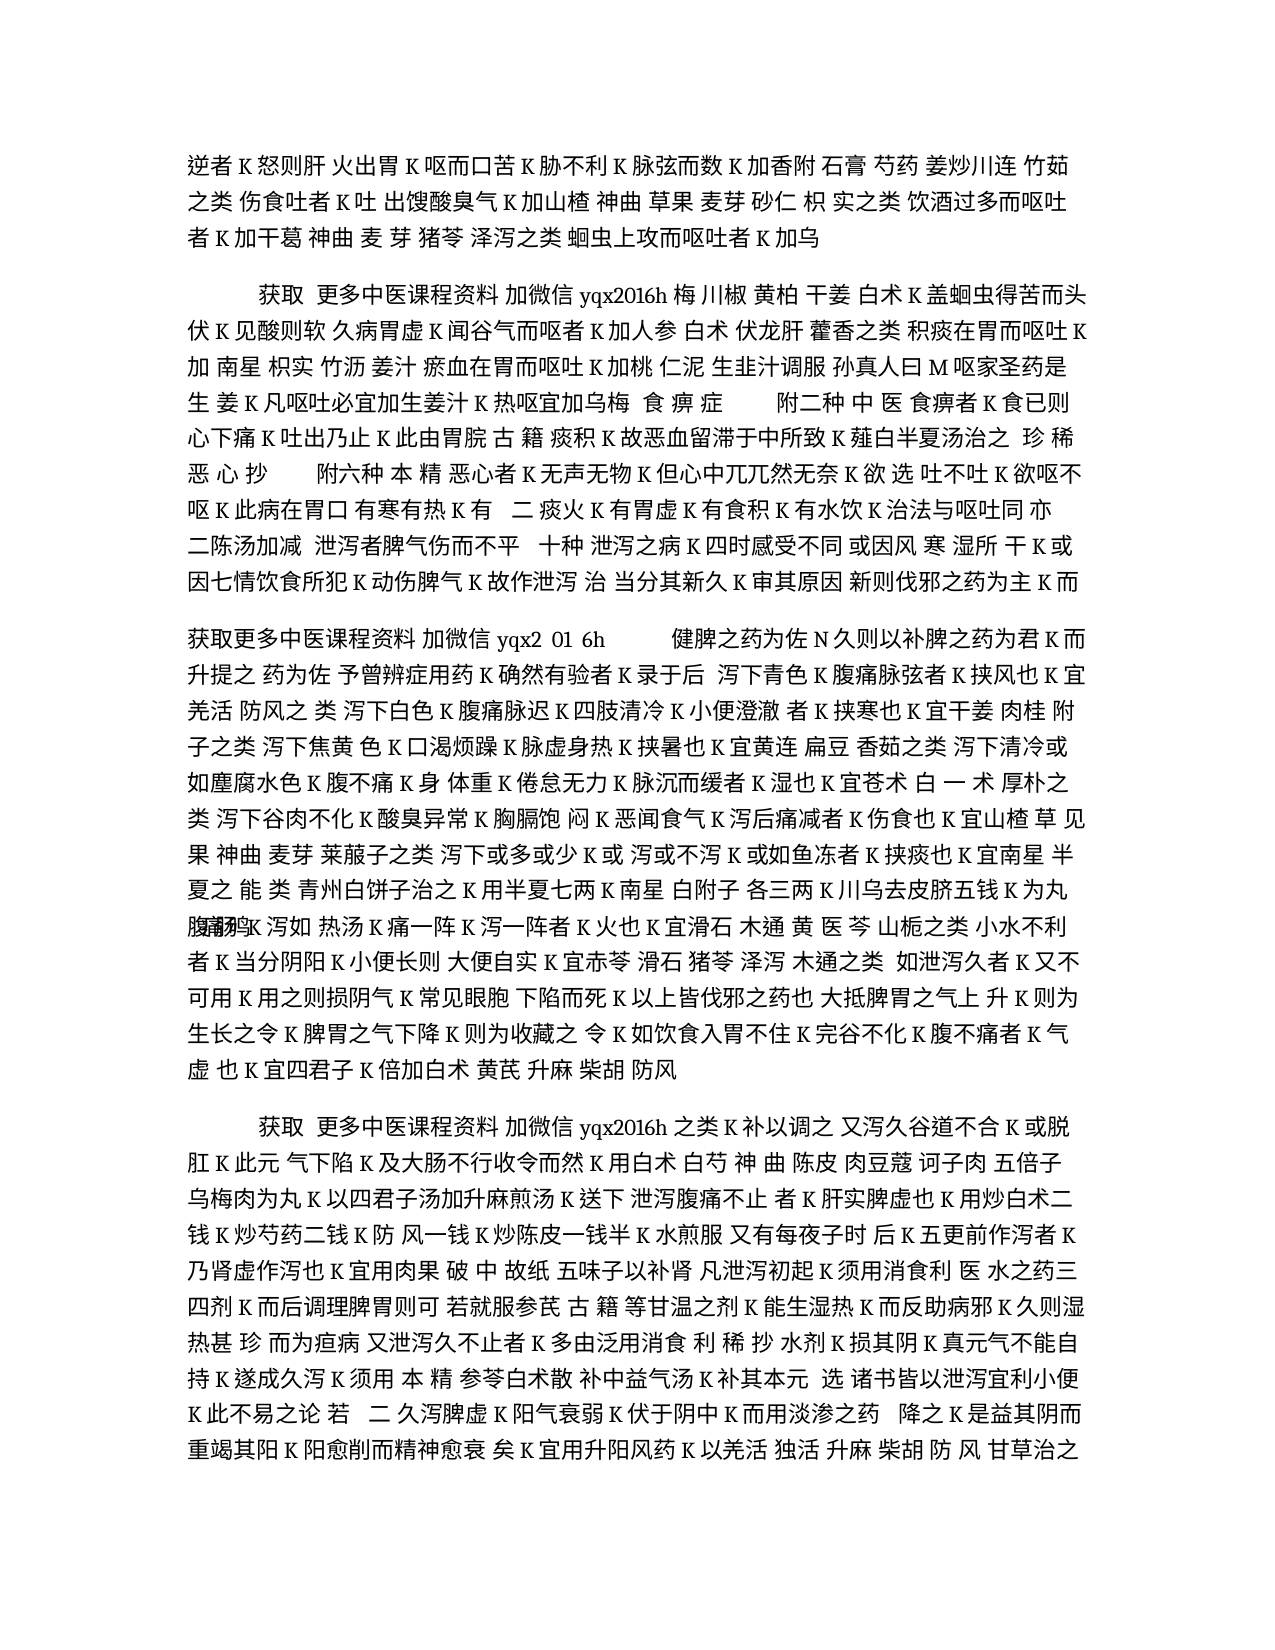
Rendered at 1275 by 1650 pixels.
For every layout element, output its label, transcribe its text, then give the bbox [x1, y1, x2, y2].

text 获取更多中医课程资料 加微信 yqx2 01 6h 健脾之药为佐N久则以补脾之药为君K而升提之 药为佐 予曾辨症用药K确然有验者K录于后 泻下青色K腹痛脉弦者K挟风也K宜羌活 防风之 类 泻下白色K腹痛脉迟K四肢清冷K小便澄澈 者K挟寒也K宜干姜 肉桂 附子之类 泻下焦黄 色K口渴烦躁K脉虚身热K挟暑也K宜黄连 扁豆 香茹之类 泻下清冷或如塵腐水色K腹不痛K身 体重K倦怠无力K脉沉而缓者K湿也K宜苍术 白 一 术 厚朴之类 泻下谷肉不化K酸臭异常K胸膈饱 闷K恶闻食气K泻后痛减者K伤食也K宜山楂 草 见 果 神曲 麦芽 莱菔子之类 泻下或多或少K或 泻或不泻K或如鱼冻者K挟痰也K宜南星 半夏之 能 类 青州白饼子治之K用半夏七两K南星 白附子 各三两K川乌去皮脐五钱K为丸 腹痛肠鸣K泻如 热汤K痛一阵K泻一阵者K火也K宜滑石 木通 黄 医 芩 山栀之类 小水不利者K当分阴阳K小便长则 大便自实K宜赤苓 滑石 猪苓 泽泻 木通之类 如泄泻久者K又不可用K用之则损阴气K常见眼胞 下陷而死K以上皆伐邪之药也 大抵脾胃之气上 升K则为生长之令K脾胃之气下降K则为收藏之 令K如饮食入胃不住K完谷不化K腹不痛者K气虚 也K宜四君子K倍加白术 黄芪 升麻 柴胡 防风 [187, 623, 1087, 1085]
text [187, 150, 1087, 253]
text 获取 更多中医课程资料 加微信 yqx2016h 梅 川椒 黄柏 干姜 白术K盖蛔虫得苦而头伏K 见酸则软 久病胃虚K闻谷气而呕者K加人参 白术 伏龙肝 藿香之类 积痰在胃而呕吐K加 南星 枳实 竹沥 姜汁 瘀血在胃而呕吐K加桃 仁泥 生韭汁调服 孙真人曰M呕家圣药是生 姜K凡呕吐必宜加生姜汁K热呕宜加乌梅 食 痹 症 附二种 中 医 食痹者K食已则心下痛K吐出乃止K此由胃脘 古 籍 痰积K故恶血留滞于中所致K薤白半夏汤治之 珍 稀 恶 心 抄 附六种 本 精 恶心者K无声无物K但心中兀兀然无奈K欲 选 吐不吐K欲呕不呕K此病在胃口 有寒有热K有 二 痰火K有胃虚K有食积K有水饮K治法与呕吐同 亦 二陈汤加减 泄泻者脾气伤而不平 十种 泄泻之病K四时感受不同 或因风 寒 湿所 干K或因七情饮食所犯K动伤脾气K故作泄泻 治 当分其新久K审其原因 新则伐邪之药为主K而 [187, 279, 1087, 597]
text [187, 1111, 1087, 1466]
